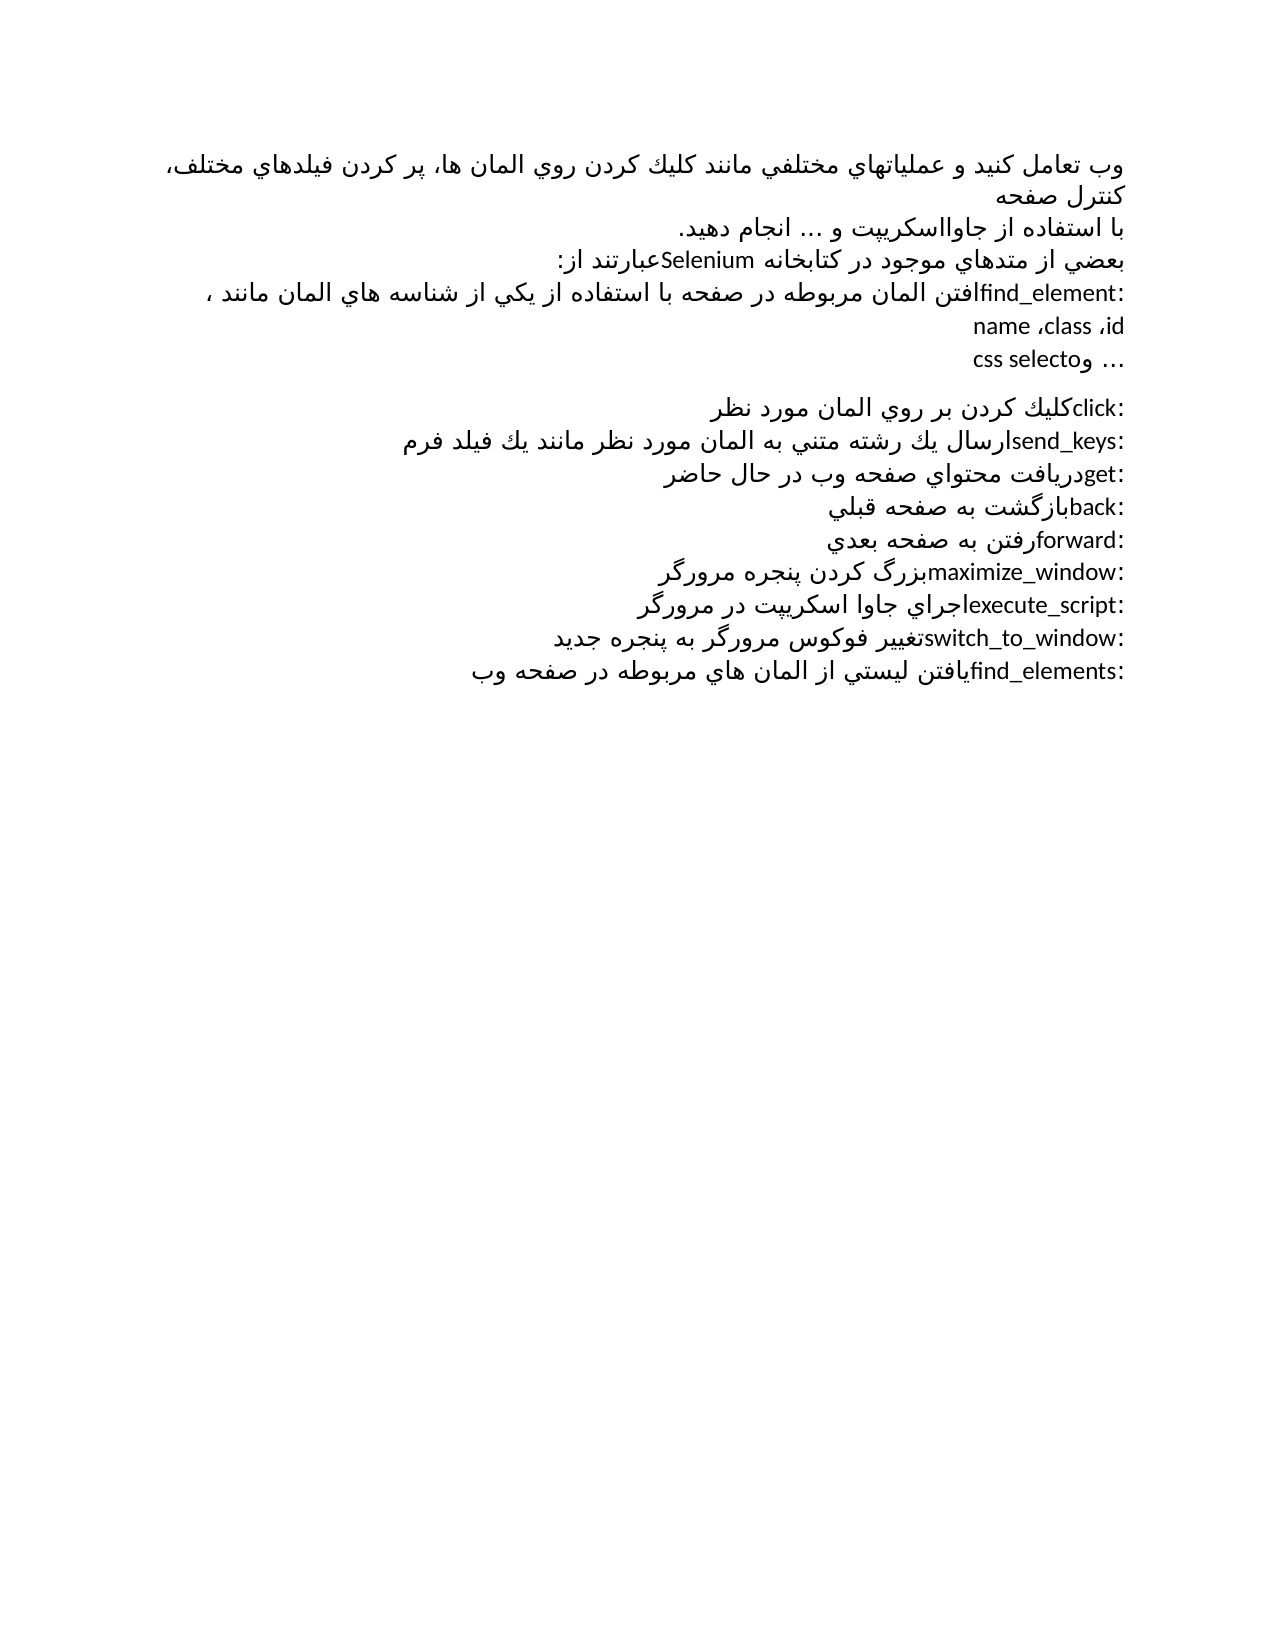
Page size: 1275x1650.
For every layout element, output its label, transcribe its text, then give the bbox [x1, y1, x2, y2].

text :clickكليك كردن بر روي المان مورد نظر :send_keysارسال يك رشته متني به المان مورد نظر مانند يك فيلد فرم :getدريافت محتواي صفحه وب در حال حاضر :backبازگشت به صفحه قبلي :forwardرفتن به صفحه بعدي :maximize_windowبزرگ كردن پنجره مرورگر :execute_scriptاجراي جاوا اسكريپت در مرورگر :switch_to_windowتغيير فوكوس مرورگر به پنجره جديد :find_elementsيافتن ليستي از المان هاي مربوطه در صفحه وب [150, 392, 1125, 686]
